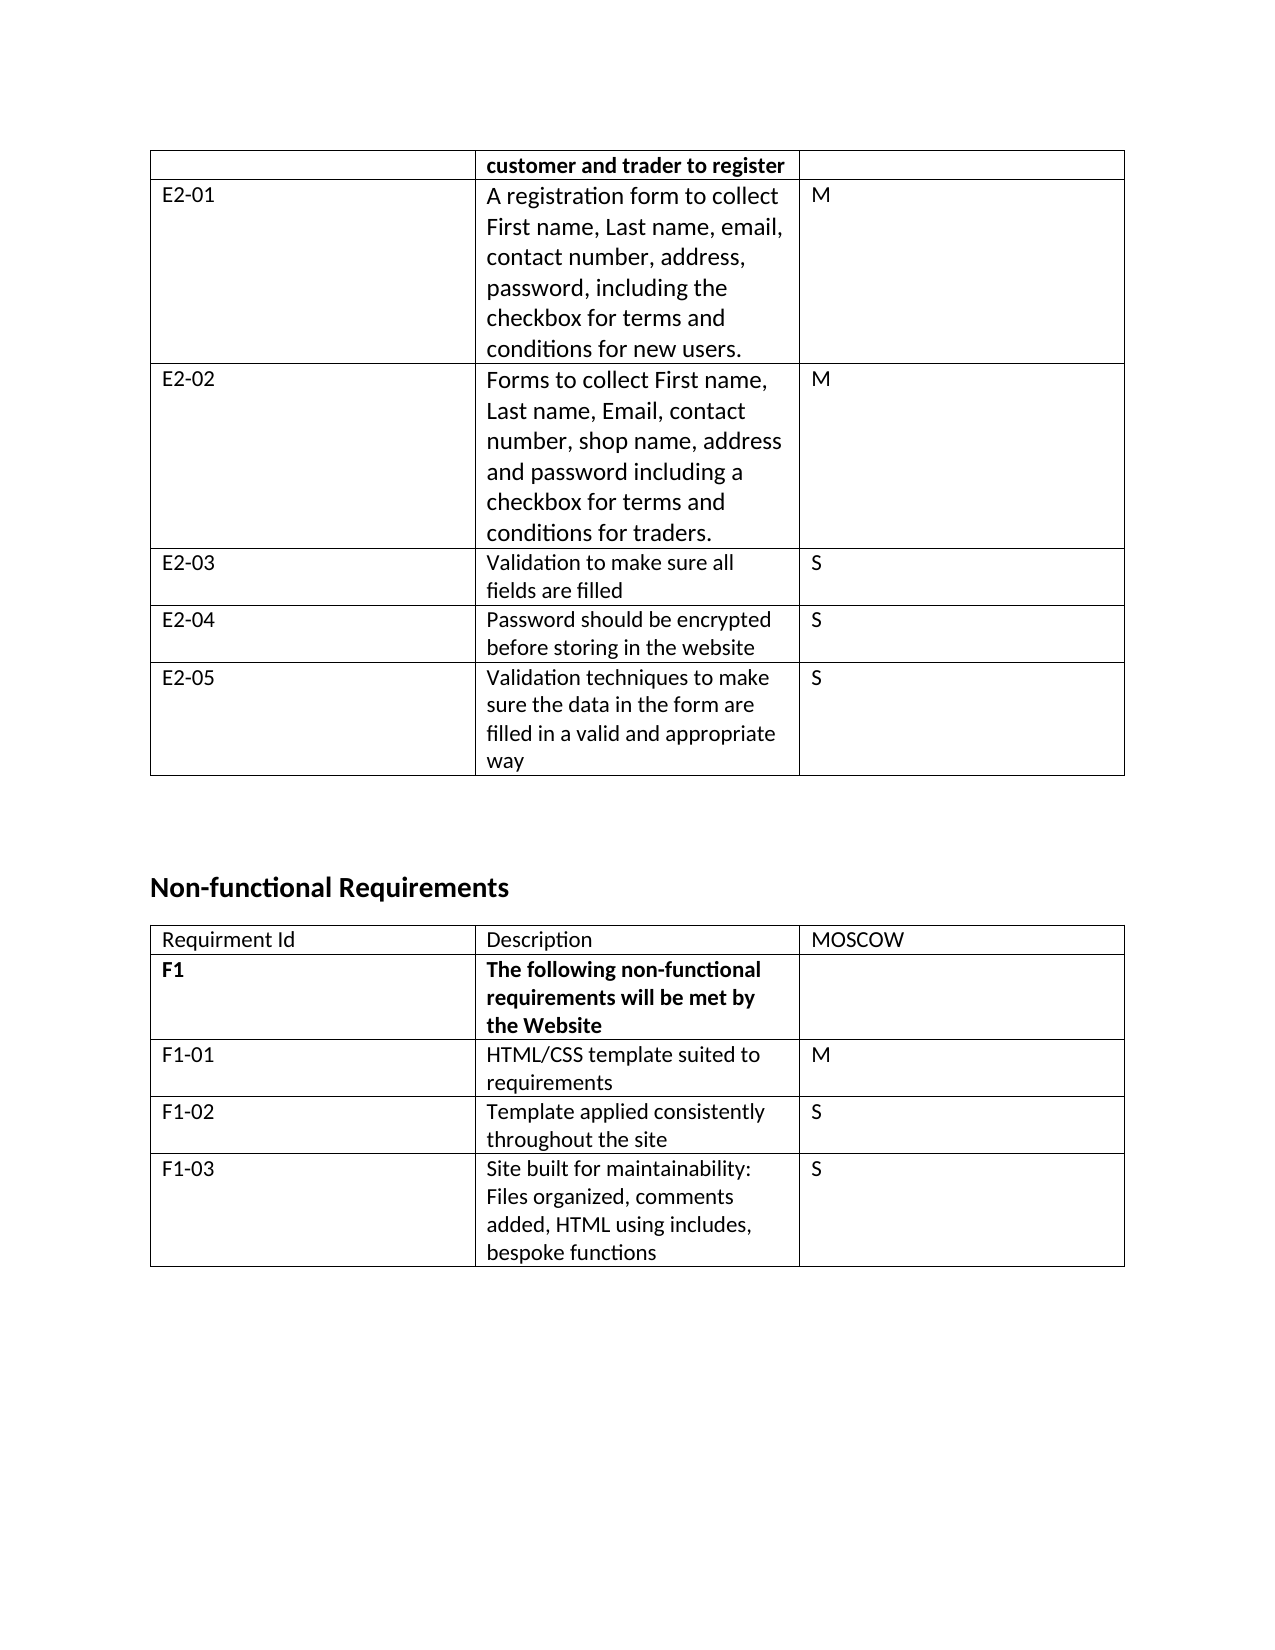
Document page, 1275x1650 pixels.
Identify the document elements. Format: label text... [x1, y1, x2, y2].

table_cell F1-03 [151, 1154, 475, 1266]
table_cell E2-03 [151, 549, 475, 604]
table_cell S [800, 1097, 1124, 1153]
table_cell S [800, 1154, 1124, 1266]
table_cell Validation techniques to make sure the data in the form are filled in a valid and appropriate way [476, 663, 799, 775]
table_header MOSCOW [800, 926, 1124, 954]
table_cell F1-02 [151, 1097, 475, 1153]
table_cell M [800, 180, 1124, 363]
table_header Requirment Id [151, 926, 475, 954]
table_cell F1 [151, 955, 475, 1039]
table_header Description [476, 926, 799, 954]
table_cell M [800, 1040, 1124, 1096]
table_cell A registration form to collect First name, Last name, email, contact number, address, password, including the checkbox for terms and conditions for new users. [476, 180, 799, 363]
table_cell M [800, 364, 1124, 547]
table_cell Validation to make sure all fields are filled [476, 549, 799, 604]
table_cell S [800, 549, 1124, 604]
table_cell The following non-functional requirements will be met by the Website [476, 955, 799, 1039]
table_cell S [800, 663, 1124, 775]
table_cell F1-01 [151, 1040, 475, 1096]
table_cell Password should be encrypted before storing in the website [476, 606, 799, 662]
table_cell [800, 955, 1124, 1039]
text Non-functional Requirements [150, 869, 1125, 905]
table_cell E2-01 [151, 180, 475, 363]
table_cell E2-05 [151, 663, 475, 775]
table_cell S [800, 606, 1124, 662]
table_cell Forms to collect First name, Last name, Email, contact number, shop name, address and password including a checkbox for terms and conditions for traders. [476, 364, 799, 547]
table_cell [800, 151, 1124, 179]
table_cell E2-02 [151, 364, 475, 547]
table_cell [476, 151, 799, 179]
table_cell Template applied consistently throughout the site [476, 1097, 799, 1153]
table_cell E2 [151, 151, 475, 179]
table_cell HTML/CSS template suited to requirements [476, 1040, 799, 1096]
table_cell Site built for maintainability: Files organized, comments added, HTML using includes, bespoke functions [476, 1154, 799, 1266]
table_cell E2-04 [151, 606, 475, 662]
